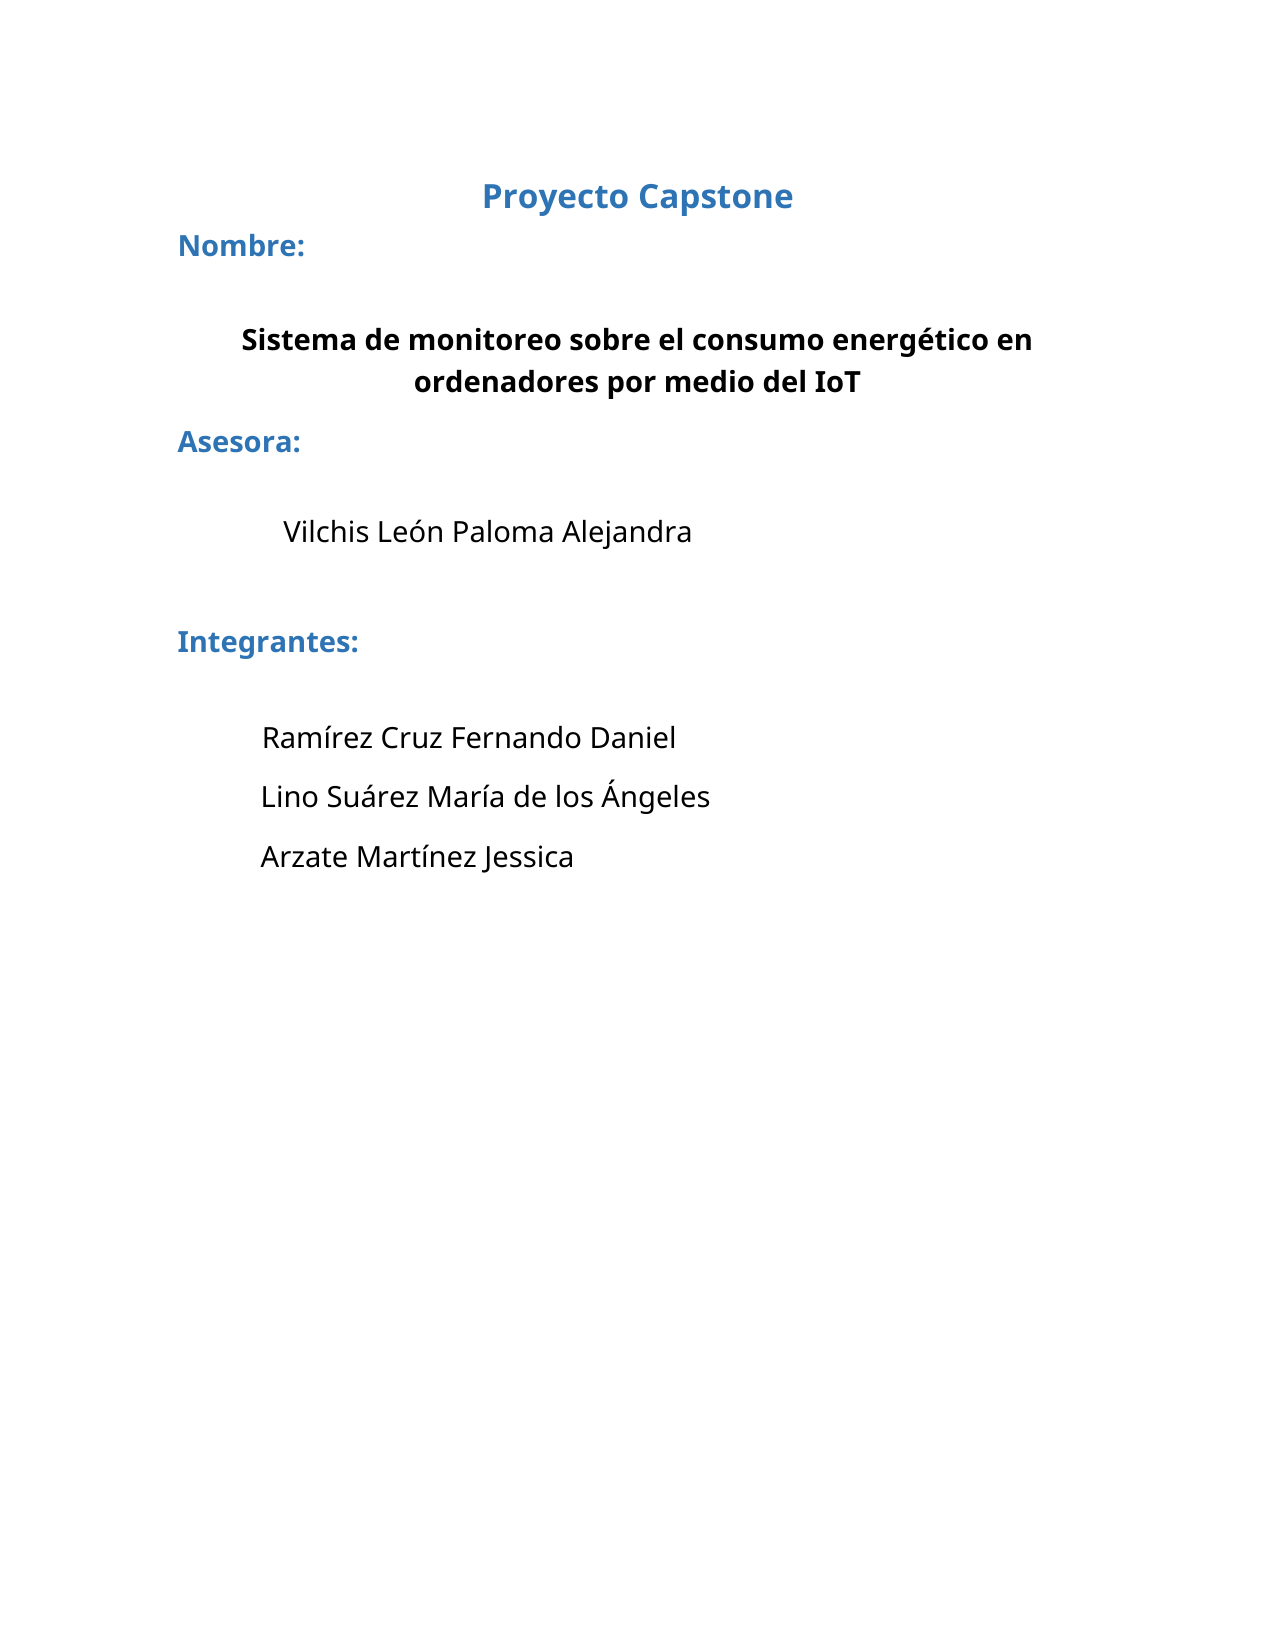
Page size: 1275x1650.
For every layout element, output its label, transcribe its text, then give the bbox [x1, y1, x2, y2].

text Sistema de monitoreo sobre el consumo energético en ordenadores por medio del IoT [177, 319, 1098, 401]
text Arzate Martínez Jessica [177, 836, 1098, 876]
text Vilchis León Paloma Alejandra [177, 511, 1098, 551]
subtitle Asesora: [177, 421, 1098, 461]
subtitle Integrantes: [177, 621, 1098, 661]
subtitle Nombre: [177, 226, 1098, 265]
subtitle Proyecto Capstone [177, 173, 1098, 218]
text Ramírez Cruz Fernando Daniel [177, 717, 1098, 757]
text Lino Suárez María de los Ángeles [177, 777, 1098, 816]
